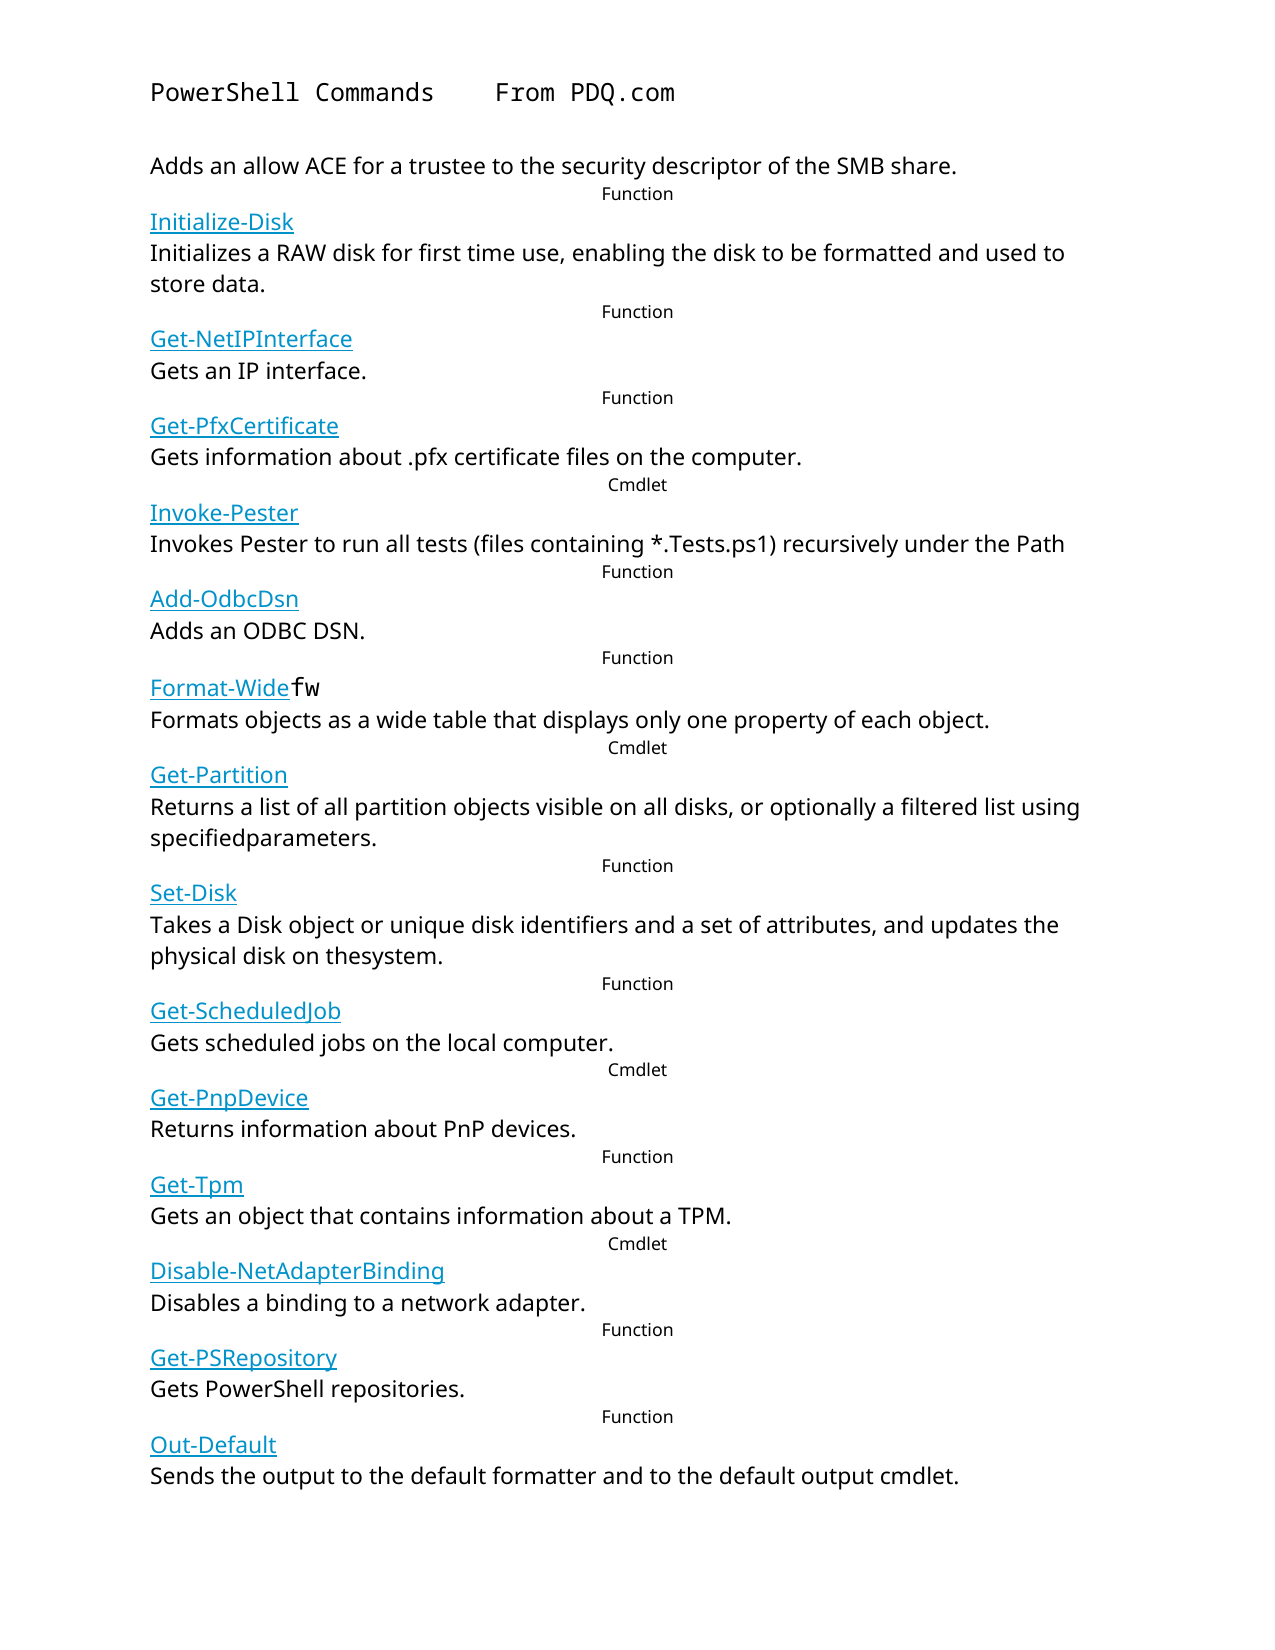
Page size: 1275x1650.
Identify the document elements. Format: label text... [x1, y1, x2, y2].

text Get-ScheduledJob [150, 995, 1125, 1027]
text Cmdlet [150, 472, 1125, 497]
text Sends the output to the default formatter and to the default output cmdlet. [150, 1460, 1125, 1491]
text Function [150, 181, 1125, 205]
text Returns a list of all partition objects visible on all disks, or optionally a filtered list using specifiedparameters. [150, 791, 1125, 853]
text Function [150, 1404, 1125, 1429]
text Function [150, 646, 1125, 670]
text Gets an IP interface. [150, 354, 1125, 386]
text Format-Widefw [150, 670, 1125, 704]
text Get-Tpm [150, 1169, 1125, 1200]
text Gets an object that contains information about a TPM. [150, 1200, 1125, 1231]
text Initializes a RAW disk for first time use, enabling the disk to be formatted and used to store data. [150, 237, 1125, 299]
text Function [150, 853, 1125, 877]
text Get-PnpDevice [150, 1082, 1125, 1113]
text Gets PowerShell repositories. [150, 1373, 1125, 1404]
text Disable-NetAdapterBinding [150, 1255, 1125, 1287]
text Takes a Disk object or unique disk identifiers and a set of attributes, and updates the physical disk on thesystem. [150, 909, 1125, 971]
text Add-OdbcDsn [150, 583, 1125, 614]
text Cmdlet [150, 735, 1125, 759]
text Get-PfxCertificate [150, 410, 1125, 441]
text Out-Default [150, 1429, 1125, 1460]
text Function [150, 1318, 1125, 1342]
text Get-NetIPInterface [150, 323, 1125, 354]
text Returns information about PnP devices. [150, 1113, 1125, 1144]
text Function [150, 559, 1125, 583]
text Get-Partition [150, 759, 1125, 791]
text Initialize-Disk [150, 205, 1125, 237]
text Adds an ODBC DSN. [150, 614, 1125, 646]
text Adds an allow ACE for a trustee to the security descriptor of the SMB share. [150, 150, 1125, 181]
text Gets scheduled jobs on the local computer. [150, 1027, 1125, 1058]
text Gets information about .pfx certificate files on the computer. [150, 441, 1125, 472]
text Formats objects as a wide table that displays only one property of each object. [150, 704, 1125, 735]
text Get-PSRepository [150, 1342, 1125, 1373]
text Cmdlet [150, 1058, 1125, 1082]
text Set-Disk [150, 877, 1125, 909]
text Function [150, 299, 1125, 323]
text Invoke-Pester [150, 497, 1125, 528]
text Function [150, 386, 1125, 410]
text Cmdlet [150, 1231, 1125, 1255]
text Invokes Pester to run all tests (files containing *.Tests.ps1) recursively under the Path [150, 528, 1125, 559]
text Disables a binding to a network adapter. [150, 1287, 1125, 1318]
text Function [150, 1144, 1125, 1169]
text Function [150, 971, 1125, 995]
